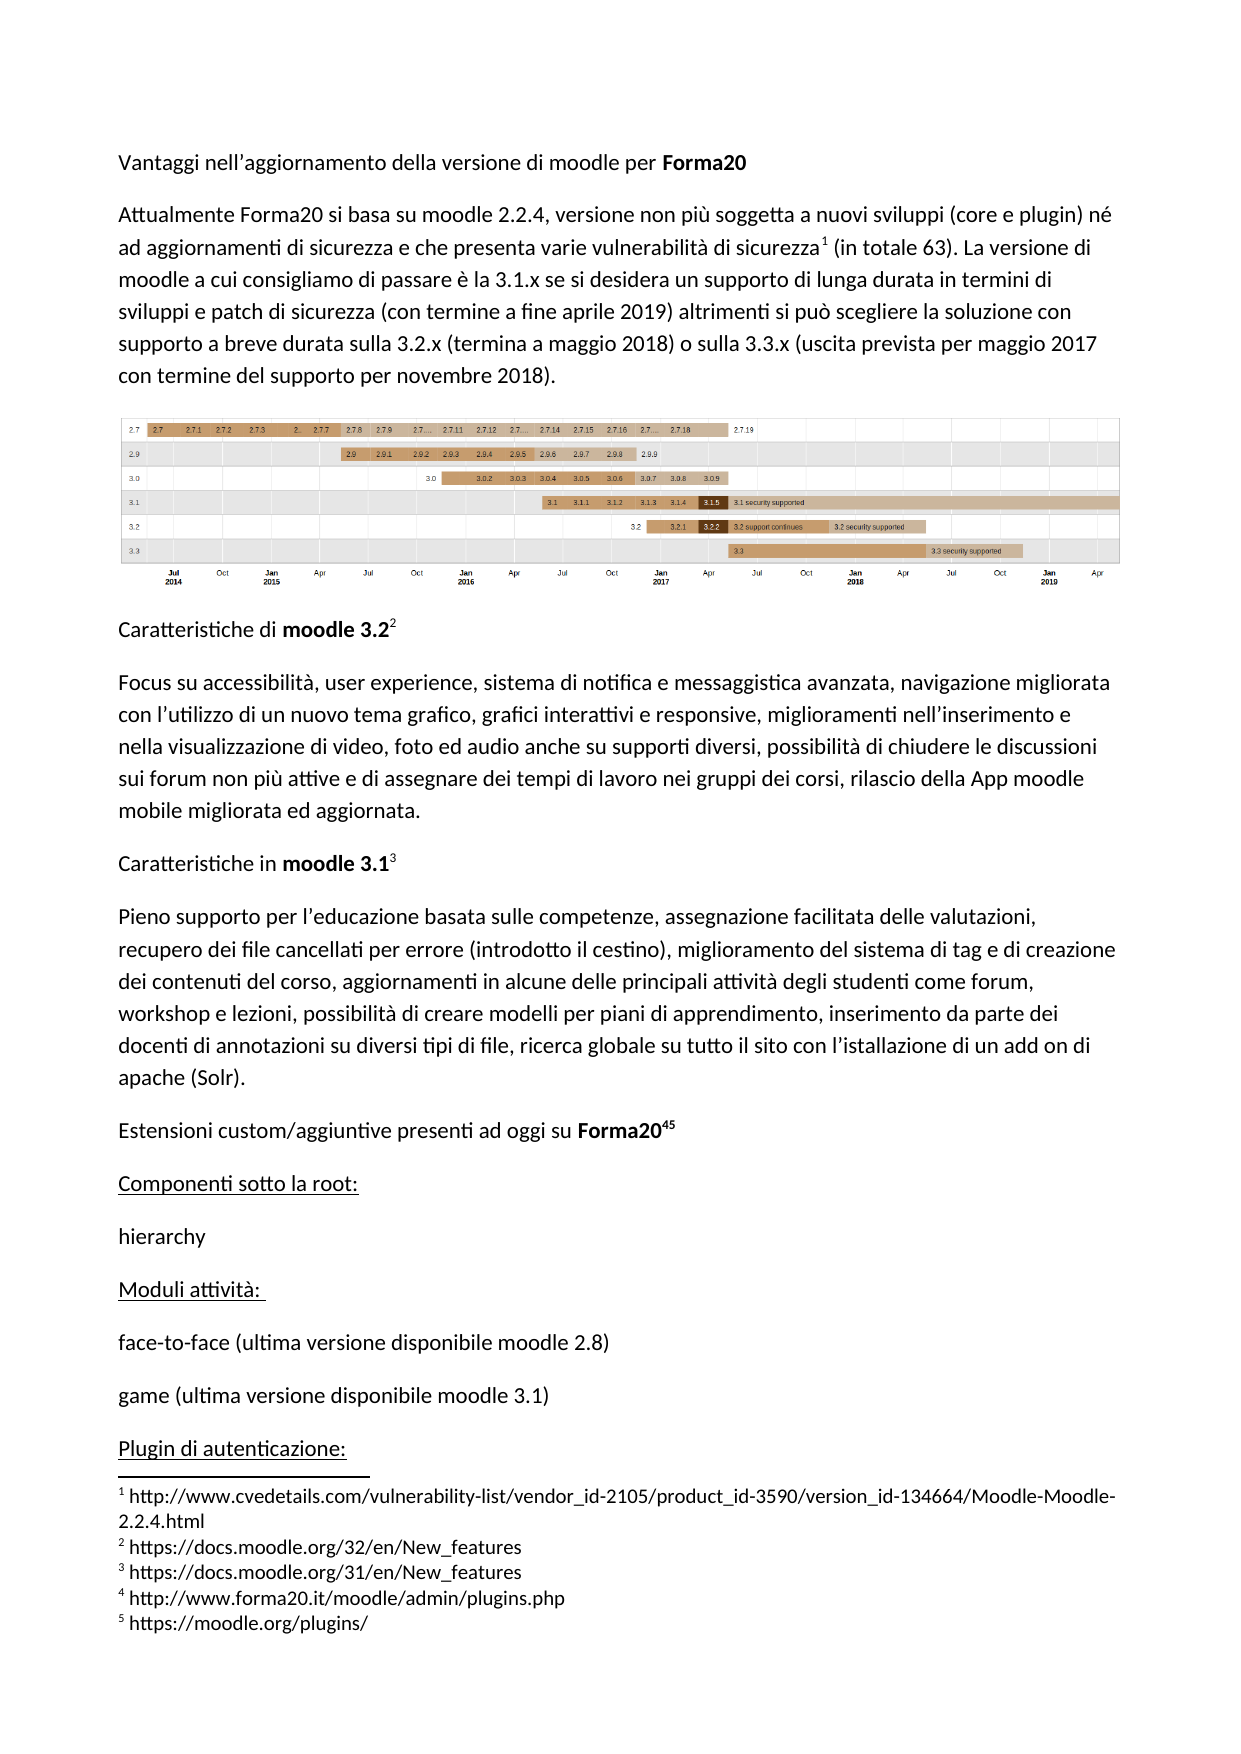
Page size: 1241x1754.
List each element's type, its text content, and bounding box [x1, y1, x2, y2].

text Estensioni custom/aggiuntive presenti ad oggi su Forma20 [118, 1116, 1122, 1144]
text hierarchy [118, 1222, 1122, 1251]
text Focus su accessibilità, user experience, sistema di notifica e messaggistica avanzata, navigazione migliorata con l’utilizzo di un nuovo tema grafico, grafici interattivi e responsive, miglioramenti nell’inserimento e nella visualizzazione di video, foto ed audio anche su supporti diversi, possibilità di chiudere le discussioni sui forum non più attive e di assegnare dei tempi di lavoro nei gruppi dei corsi, rilascio della App moodle mobile migliorata ed aggiornata. [118, 668, 1122, 824]
text Moduli attività: [118, 1276, 1122, 1303]
text Componenti sotto la root: [118, 1169, 1122, 1197]
text Plugin di autenticazione: [118, 1434, 1122, 1463]
text Attualmente Forma20 si basa su moodle 2.2.4, versione non più soggetta a nuovi sviluppi (core e plugin) né ad aggiornamenti di sicurezza e che presenta varie vulnerabilità di sicurezza (in totale 63). La versione di moodle a cui consigliamo di passare è la 3.1.x se si desidera un supporto di lunga durata in termini di sviluppi e patch di sicurezza (con termine a fine aprile 2019) altrimenti si può scegliere la soluzione con supporto a breve durata sulla 3.2.x (termina a maggio 2018) o sulla 3.3.x (uscita prevista per maggio 2017 con termine del supporto per novembre 2018). [118, 201, 1122, 389]
text Caratteristiche in moodle 3.1 [118, 849, 1122, 877]
picture [118, 414, 1123, 590]
text Vantaggi nell’aggiornamento della versione di moodle per Forma20 [118, 148, 1122, 176]
text game (ultima versione disponibile moodle 3.1) [118, 1382, 1122, 1409]
text Caratteristiche di moodle 3.2 [118, 615, 1122, 643]
text Pieno supporto per l’educazione basata sulle competenze, assegnazione facilitata delle valutazioni, recupero dei file cancellati per errore (introdotto il cestino), miglioramento del sistema di tag e di creazione dei contenuti del corso, aggiornamenti in alcune delle principali attività degli studenti come forum, workshop e lezioni, possibilità di creare modelli per piani di apprendimento, inserimento da parte dei docenti di annotazioni su diversi tipi di file, ricerca globale su tutto il sito con l’istallazione di un add on di apache (Solr). [118, 902, 1122, 1091]
text face-to-face (ultima versione disponibile moodle 2.8) [118, 1328, 1122, 1357]
